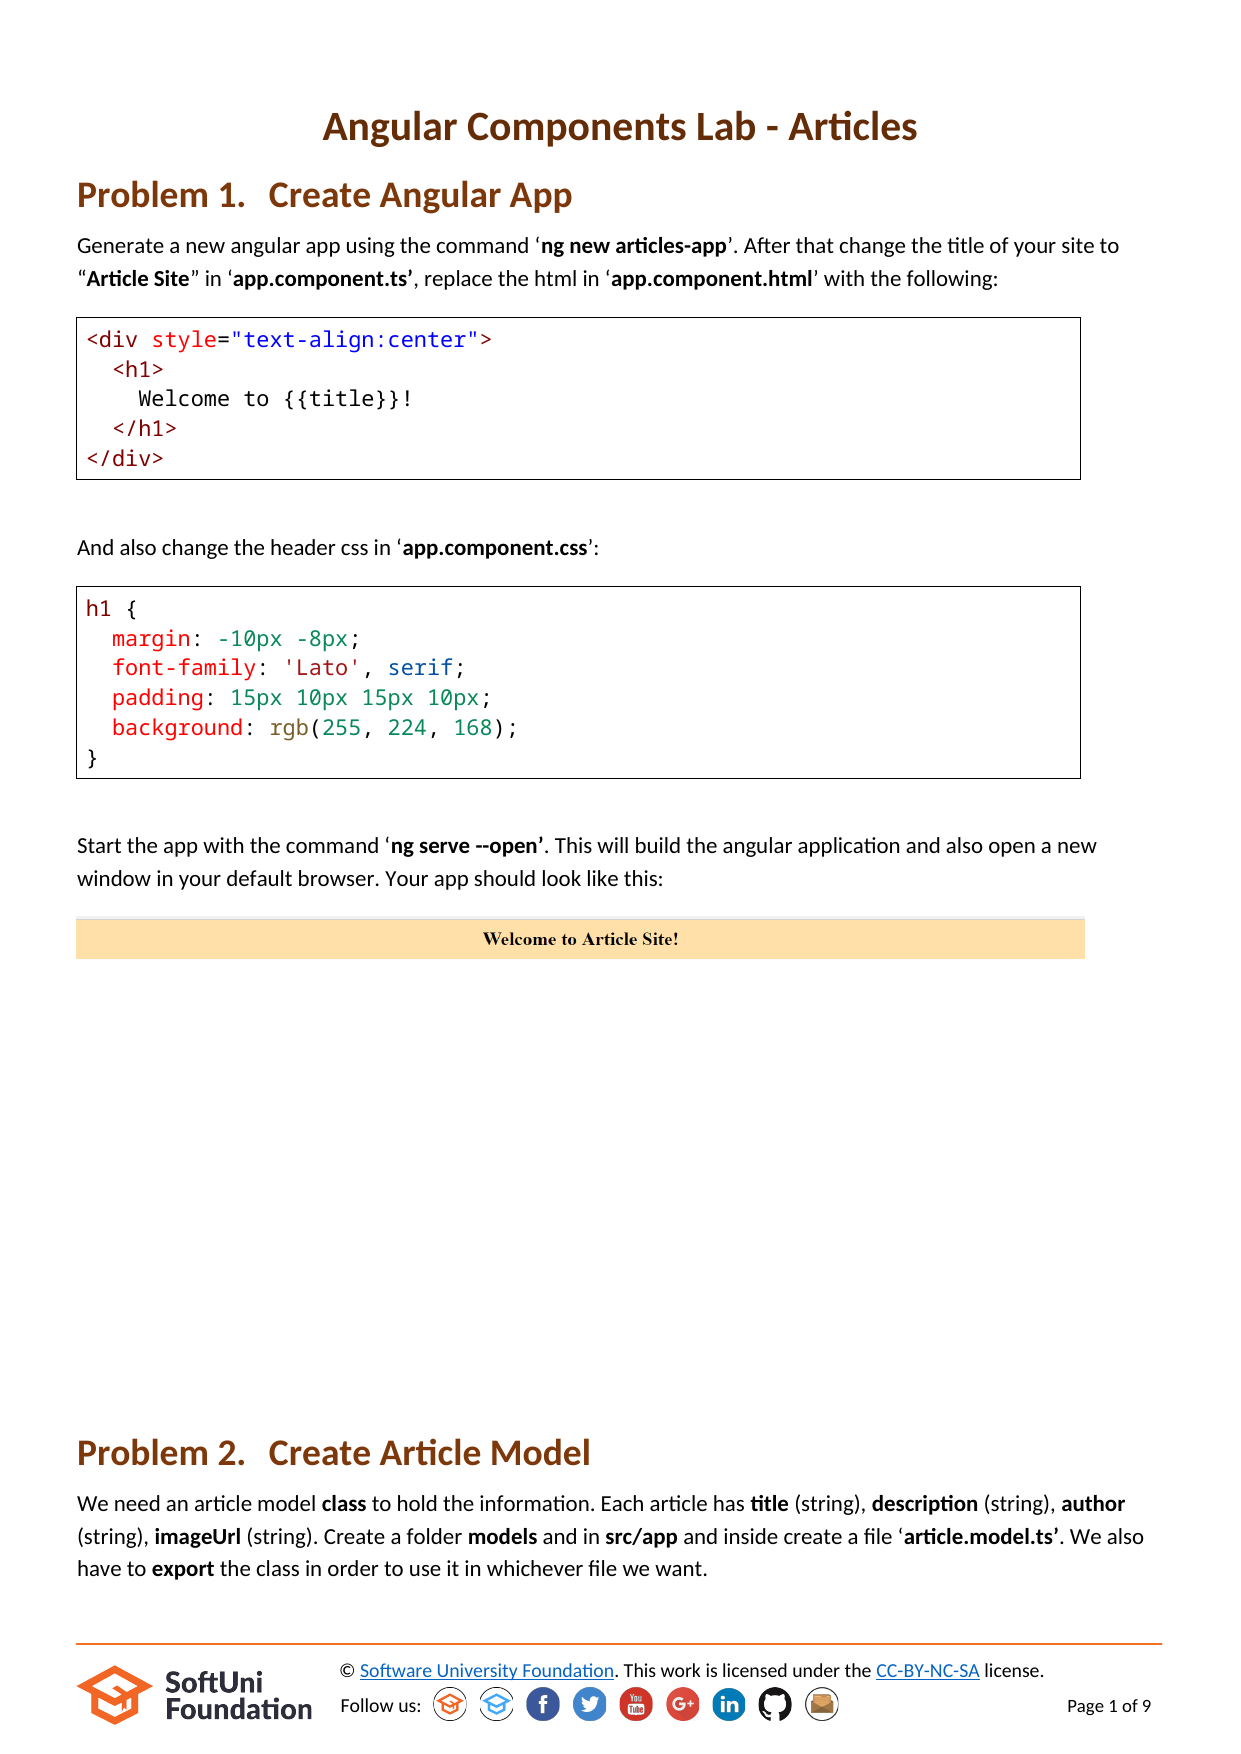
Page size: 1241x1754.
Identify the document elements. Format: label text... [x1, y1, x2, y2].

subtitle Create Angular App [77, 171, 1163, 216]
picture [712, 1711, 722, 1721]
picture [666, 1687, 700, 1721]
picture [480, 1687, 513, 1721]
picture [433, 1687, 467, 1721]
picture [736, 1688, 746, 1698]
text And also change the header css in ‘app.component.css’: [77, 533, 1163, 561]
picture [526, 1687, 560, 1721]
text We need an article model class to hold the information. Each article has title (string), description (string), author (string), imageUrl (string). Create a folder models and in src/app and inside create a file ‘article.model.ts’. We also have to export the class in order to use it in whichever file we want. [77, 1489, 1163, 1582]
picture [619, 1687, 653, 1721]
picture [76, 1665, 312, 1725]
text Start the app with the command ‘ng serve --open’. This will build the angular application and also open a new window in your default browser. Your app should look like this: [77, 831, 1163, 892]
picture [736, 1711, 746, 1721]
subtitle Angular Components Lab - Articles [77, 99, 1163, 150]
picture [712, 1688, 722, 1698]
table_header h1 { margin: -10px -8px; font-family: 'Lato', serif; padding: 15px 10px 15px 10px; background: rgb(255, 224, 168); } [77, 587, 1080, 777]
picture [76, 916, 1085, 1404]
subtitle Create Article Model [77, 1428, 1163, 1474]
picture [573, 1687, 607, 1721]
picture [727, 1702, 738, 1712]
picture [758, 1687, 792, 1721]
picture [805, 1687, 839, 1721]
table_header <div style="text-align:center"> <h1> Welcome to {{title}}! </h1> </div> [77, 318, 1080, 479]
text Generate a new angular app using the command ‘ng new articles-app’. After that change the title of your site to “Article Site” in ‘app.component.ts’, replace the html in ‘app.component.html’ with the following: [77, 232, 1163, 292]
